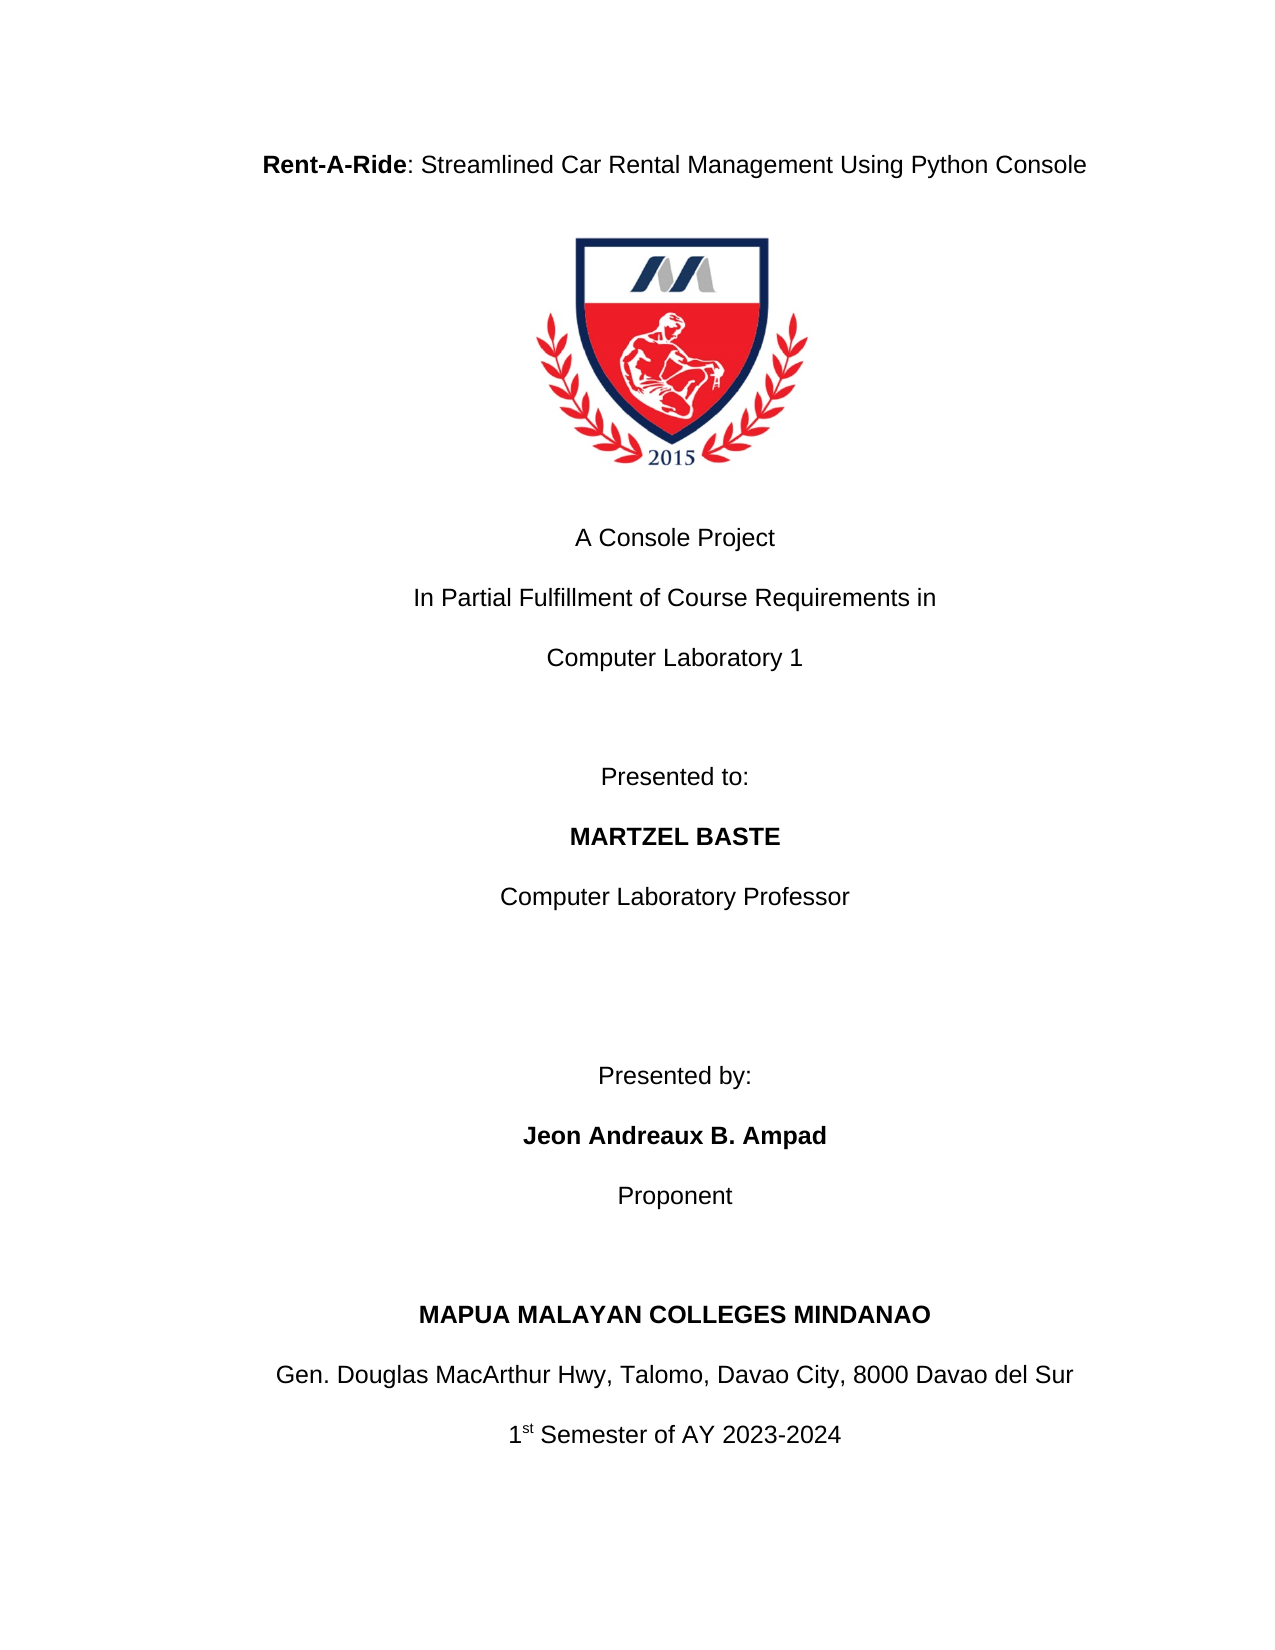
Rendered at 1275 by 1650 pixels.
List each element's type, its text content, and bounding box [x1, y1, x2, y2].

text MARTZEL BASTE [225, 822, 1125, 851]
text Jeon Andreaux B. Ampad [225, 1121, 1125, 1150]
text A Console Project [225, 523, 1125, 552]
text 1st Semester of AY 2023-2024 [225, 1420, 1125, 1449]
text In Partial Fulfillment of Course Requirements in [225, 583, 1125, 612]
text Rent-A-Ride: Streamlined Car Rental Management Using Python Console [225, 150, 1125, 179]
text Computer Laboratory Professor [225, 882, 1125, 911]
text MAPUA MALAYAN COLLEGES MINDANAO [225, 1301, 1125, 1329]
text Computer Laboratory 1 [225, 643, 1125, 672]
text Proponent [225, 1181, 1125, 1210]
text Presented by: [225, 1061, 1125, 1090]
text Gen. Douglas MacArthur Hwy, Talomo, Davao City, 8000 Davao del Sur [225, 1360, 1125, 1389]
text Presented to: [225, 762, 1125, 791]
picture [527, 209, 823, 493]
